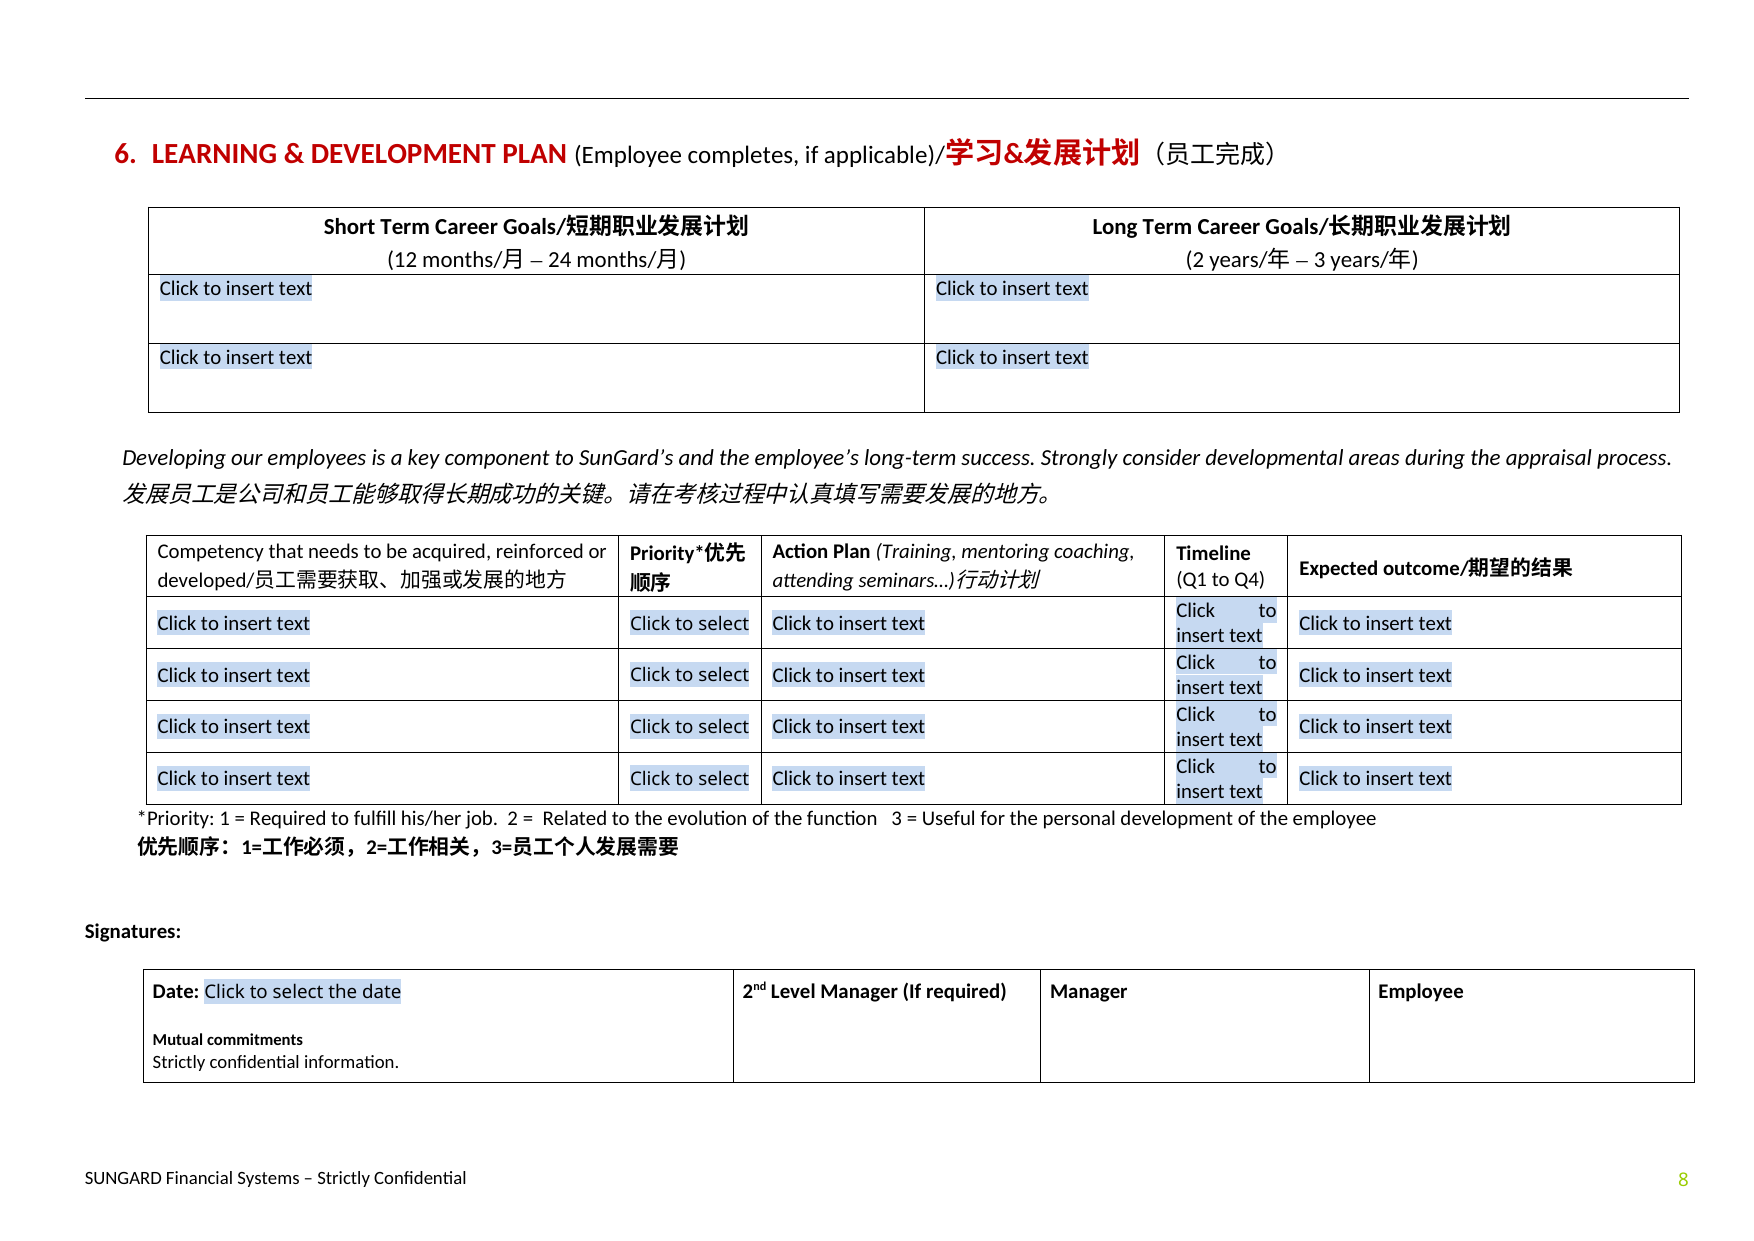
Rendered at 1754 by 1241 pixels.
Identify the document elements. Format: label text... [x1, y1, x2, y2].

table_cell [619, 649, 761, 700]
table_cell [1165, 753, 1176, 804]
table_header Action Plan (Training, mentoring coaching, attending seminars…)行动计划 [762, 536, 1164, 596]
table_header Timeline (Q1 to Q4) [1165, 536, 1287, 596]
text Signatures: [84, 918, 1689, 943]
list Developing our employees is a key component to SunGard’s and the employee’s long-term success. Strongly consider developmental areas during the appraisal process. [84, 443, 1689, 472]
table_cell [1288, 701, 1681, 752]
table_cell [619, 701, 761, 752]
table_cell [925, 344, 1679, 412]
table_cell [1165, 597, 1176, 648]
table_header Date: Mutual commitments Strictly confidential information. [144, 970, 733, 1082]
table_cell [1165, 649, 1287, 700]
table_cell [762, 701, 1164, 752]
table_cell [147, 701, 618, 752]
table_cell [1263, 753, 1287, 804]
table_cell [1288, 649, 1681, 700]
table_header Long Term Career Goals/长期职业发展计划 (2 years/年 – 3 years/年) [925, 208, 1679, 274]
table_header Priority*优先顺序 [619, 536, 761, 596]
table_cell [619, 597, 761, 648]
table_cell [1263, 597, 1287, 648]
table_header 2nd Level Manager (If required) [734, 970, 1040, 1082]
table_header Short Term Career Goals/短期职业发展计划 (12 months/月 – 24 months/月) [149, 208, 924, 274]
table_cell [149, 344, 924, 412]
table_header Manager [1041, 970, 1369, 1082]
table_header Competency that needs to be acquired, reinforced or developed/员工需要获取、加强或发展的地方 [147, 536, 618, 596]
table_cell [1288, 597, 1681, 648]
text 优先顺序：1=工作必须，2=工作相关，3=员工个人发展需要 [84, 830, 1689, 860]
table_cell [147, 597, 618, 648]
text *Priority: 1 = Required to fulfill his/her job. 2 = Related to the evolution of the function 3 = Useful for the personal development of the employee [84, 805, 1689, 830]
table_cell [147, 649, 618, 700]
table_cell [762, 753, 1164, 804]
table_cell [1165, 701, 1176, 752]
table_cell [1288, 753, 1681, 804]
table_cell [149, 275, 924, 343]
table_cell [762, 597, 1164, 648]
table_cell [619, 753, 761, 804]
table_cell [1263, 701, 1287, 752]
table_cell [147, 753, 618, 804]
table_header Expected outcome/期望的结果 [1288, 536, 1681, 596]
text LEARNING & DEVELOPMENT PLAN (Employee completes, if applicable)/学习&发展计划（员工完成） [114, 135, 1689, 171]
table_cell [762, 649, 1164, 700]
table_header Employee [1370, 970, 1694, 1082]
table_cell [925, 275, 1679, 343]
list 发展员工是公司和员工能够取得长期成功的关键。请在考核过程中认真填写需要发展的地方。 [84, 476, 1689, 509]
